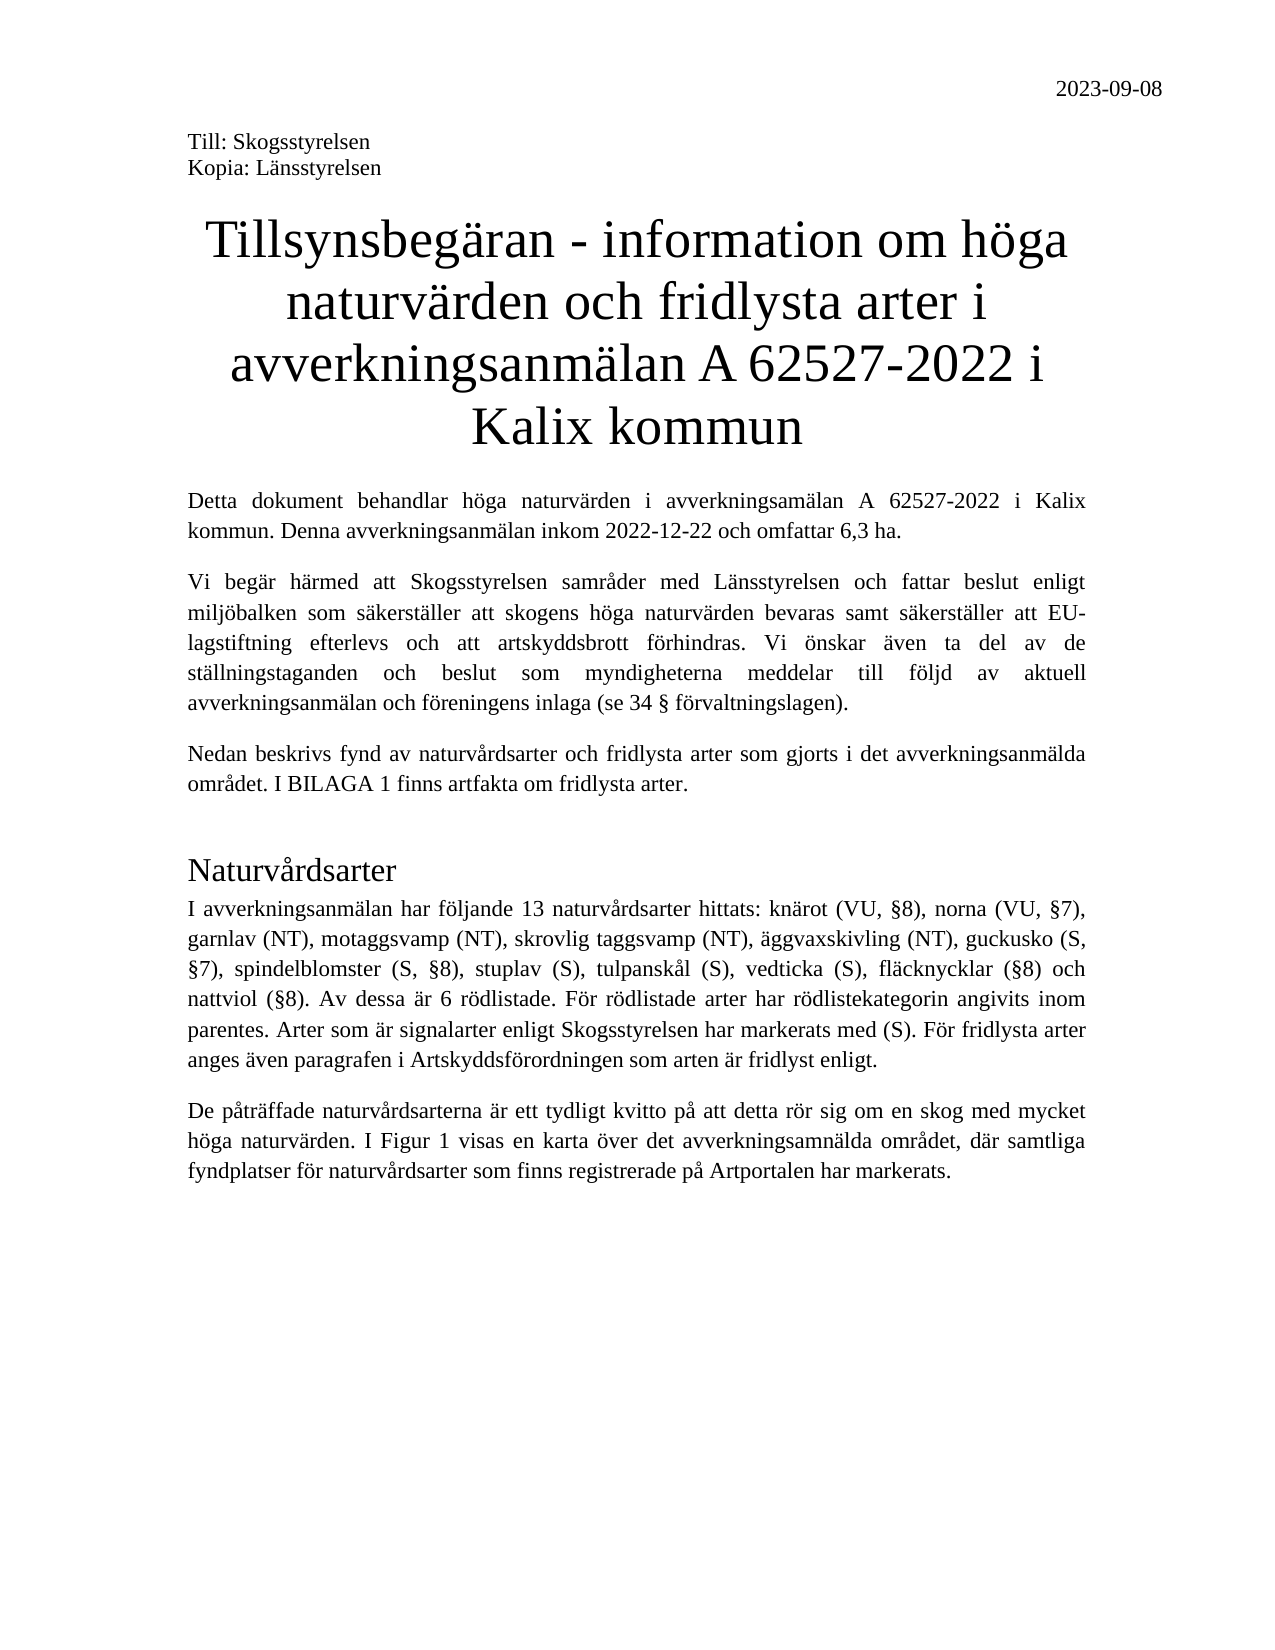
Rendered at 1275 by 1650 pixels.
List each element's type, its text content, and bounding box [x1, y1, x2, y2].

title Tillsynsbegäran - information om höga naturvärden och fridlysta arter i avverkningsanmälan A 62527-2022 i Kalix kommun [187, 207, 1087, 456]
text Detta dokument behandlar höga naturvärden i avverkningsamälan A 62527-2022 i Kalix kommun. Denna avverkningsanmälan inkom 2022-12-22 och omfattar 6,3 ha. [187, 487, 1087, 544]
text Vi begär härmed att Skogsstyrelsen samråder med Länsstyrelsen och fattar beslut enligt miljöbalken som säkerställer att skogens höga naturvärden bevaras samt säkerställer att EU-lagstiftning efterlevs och att artskyddsbrott förhindras. Vi önskar även ta del av de ställningstaganden och beslut som myndigheterna meddelar till följd av aktuell avverkningsanmälan och föreningens inlaga (se 34 § förvaltningslagen). [187, 568, 1087, 716]
subtitle Naturvårdsarter [187, 851, 1087, 889]
text I avverkningsanmälan har följande 13 naturvårdsarter hittats: knärot (VU, §8), norna (VU, §7), garnlav (NT), motaggsvamp (NT), skrovlig taggsvamp (NT), äggvaxskivling (NT), guckusko (S, §7), spindelblomster (S, §8), stuplav (S), tulpanskål (S), vedticka (S), fläcknycklar (§8) och nattviol (§8). Av dessa är 6 rödlistade. För rödlistade arter har rödlistekategorin angivits inom parentes. Arter som är signalarter enligt Skogsstyrelsen har markerats med (S). För fridlysta arter anges även paragrafen i Artskyddsförordningen som arten är fridlyst enligt. [187, 895, 1087, 1072]
text De påträffade naturvårdsarterna är ett tydligt kvitto på att detta rör sig om en skog med mycket höga naturvärden. I Figur 1 visas en karta över det avverkningsamnälda området, där samtliga fyndplatser för naturvårdsarter som finns registrerade på Artportalen har markerats. [187, 1097, 1087, 1184]
text Nedan beskrivs fynd av naturvårdsarter och fridlysta arter som gjorts i det avverkningsanmälda området. I BILAGA 1 finns artfakta om fridlysta arter. [187, 740, 1087, 797]
